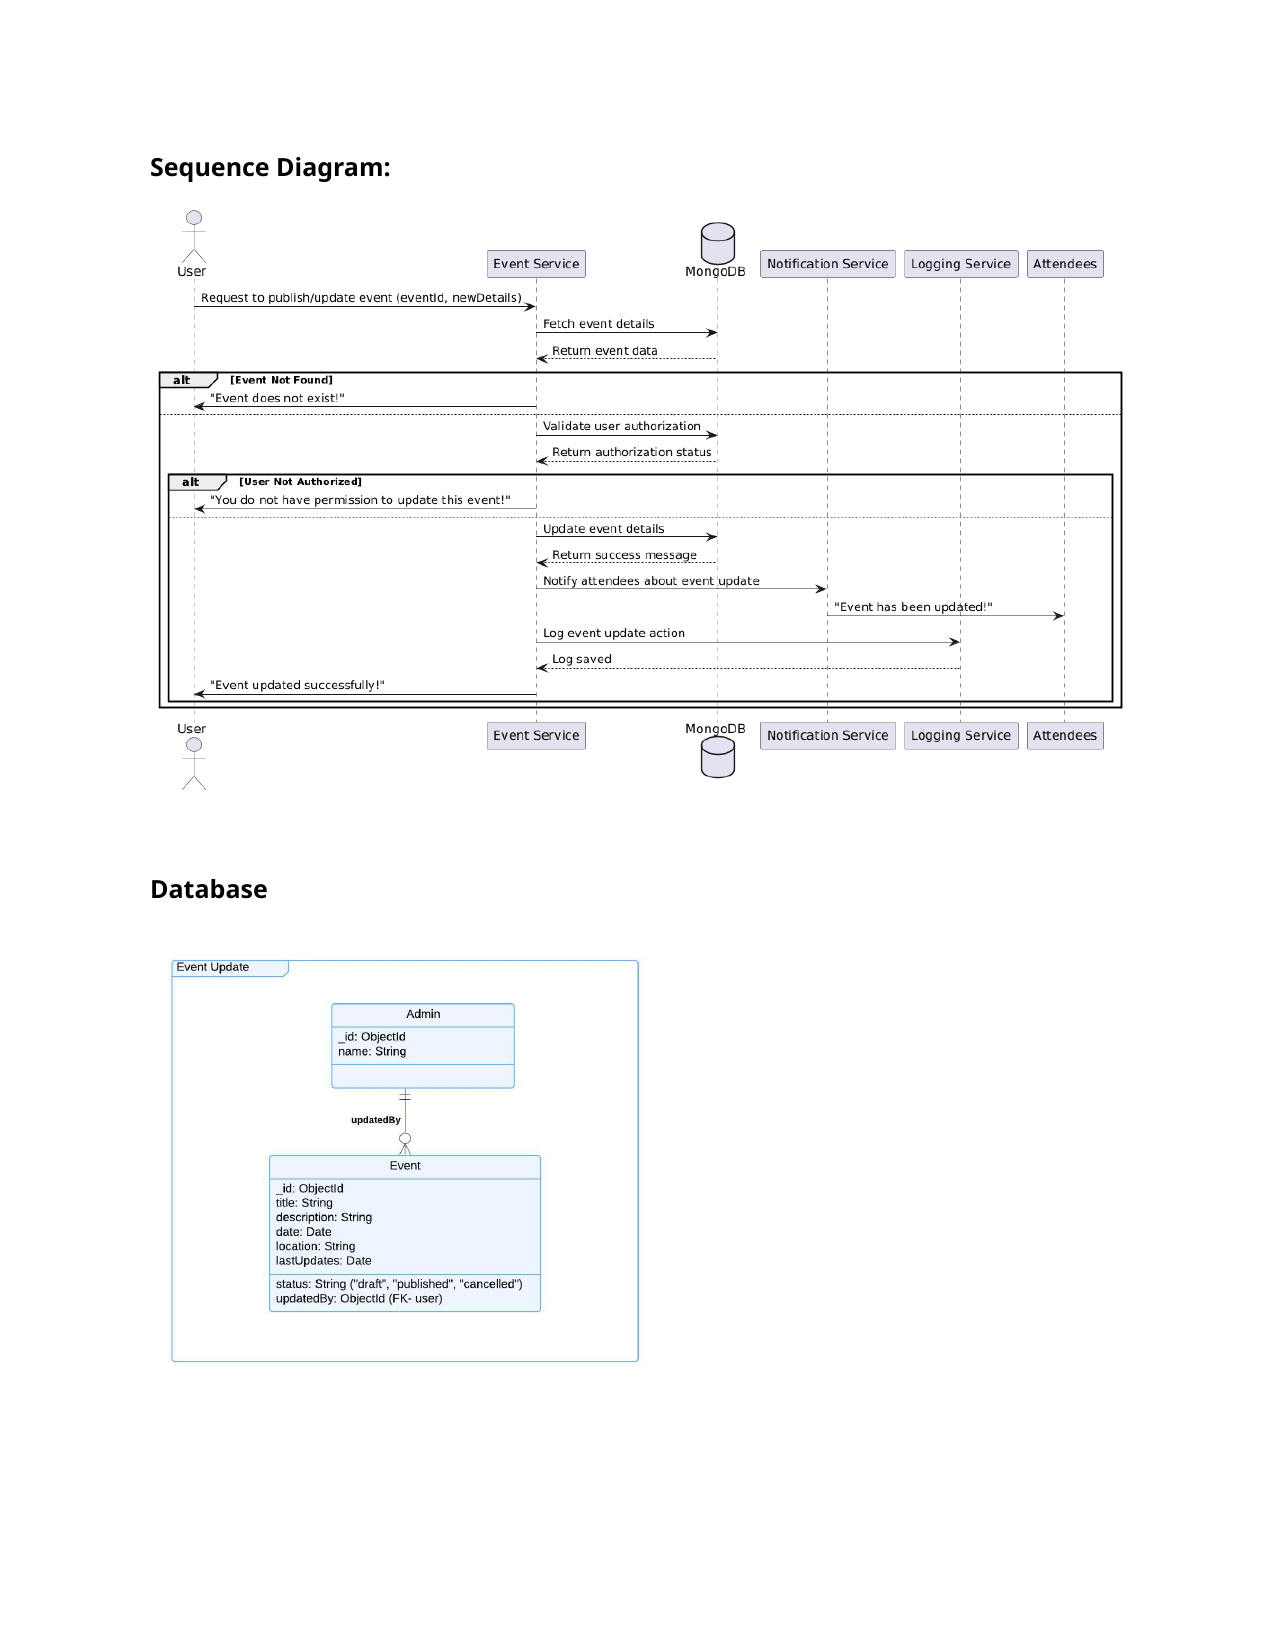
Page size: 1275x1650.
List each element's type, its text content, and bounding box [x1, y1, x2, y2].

picture [150, 927, 681, 1383]
text Sequence Diagram: [150, 150, 1125, 184]
text Database [150, 871, 1125, 906]
picture [150, 205, 1125, 794]
